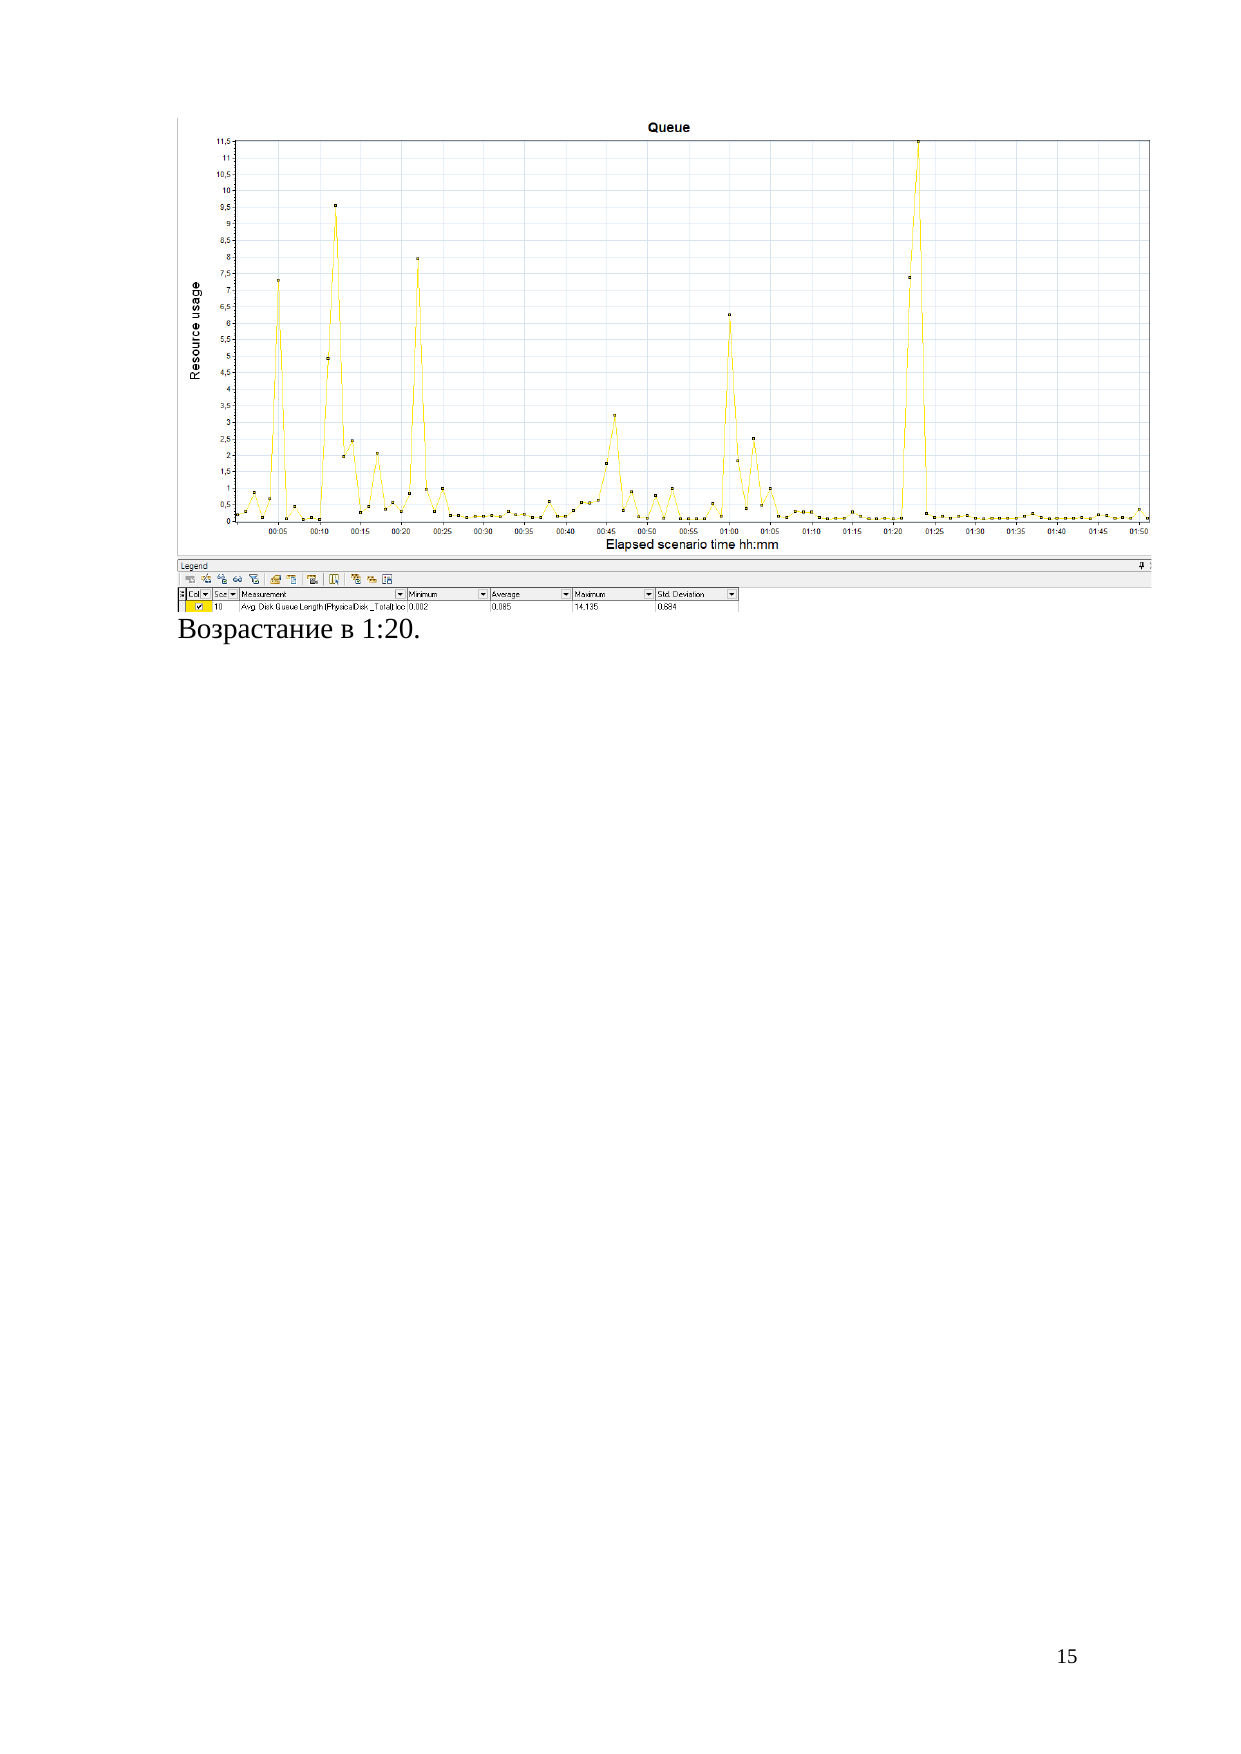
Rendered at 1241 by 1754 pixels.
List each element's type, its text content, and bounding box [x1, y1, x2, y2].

text Возрастание в 1:20. [177, 612, 1152, 645]
picture [177, 118, 1152, 612]
